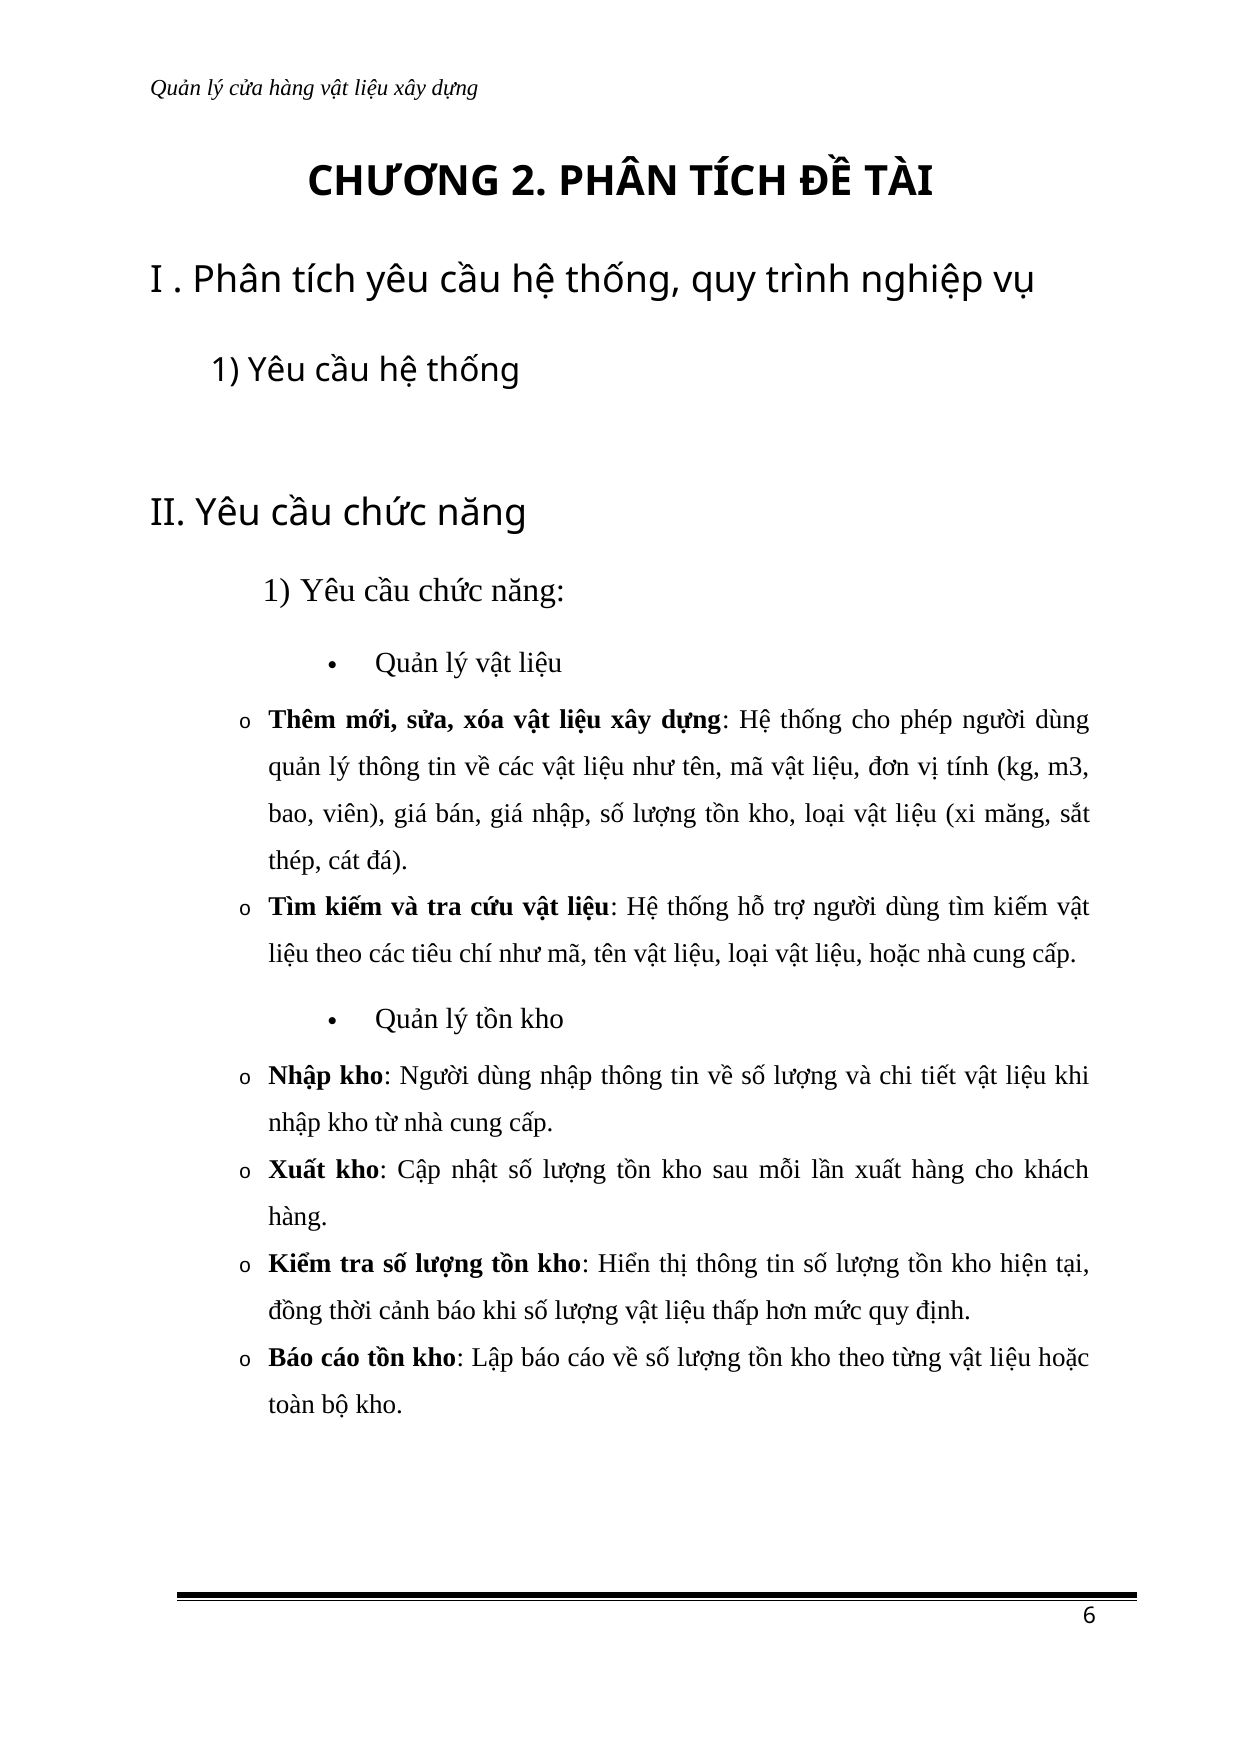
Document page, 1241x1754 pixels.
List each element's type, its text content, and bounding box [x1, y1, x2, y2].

subtitle Quản lý tồn kho [253, 1001, 1090, 1034]
subtitle Yêu cầu chức năng: [262, 571, 1090, 609]
subtitle CHƯƠNG 2. PHÂN TÍCH ĐỀ TÀI [150, 151, 1090, 207]
subtitle II. Yêu cầu chức năng [150, 486, 1090, 537]
list Thêm mới, sửa, xóa vật liệu xây dựng: Hệ thống cho phép người dùng quản lý thông tin về các vật liệu như tên, mã vật liệu, đơn vị tính (kg, m3, bao, viên), giá bán, giá nhập, số lượng tồn kho, loại vật liệu (xi măng, sắt thép, cát đá). [239, 703, 1090, 875]
subtitle I . Phân tích yêu cầu hệ thống, quy trình nghiệp vụ [150, 252, 1090, 303]
subtitle Yêu cầu hệ thống [210, 346, 1090, 391]
list Tìm kiếm và tra cứu vật liệu: Hệ thống hỗ trợ người dùng tìm kiếm vật liệu theo các tiêu chí như mã, tên vật liệu, loại vật liệu, hoặc nhà cung cấp. [239, 890, 1090, 969]
subtitle Quản lý vật liệu [253, 645, 1090, 678]
list Xuất kho: Cập nhật số lượng tồn kho sau mỗi lần xuất hàng cho khách hàng. [239, 1153, 1090, 1231]
list Kiểm tra số lượng tồn kho: Hiển thị thông tin số lượng tồn kho hiện tại, đồng thời cảnh báo khi số lượng vật liệu thấp hơn mức quy định. [239, 1247, 1090, 1325]
list Nhập kho: Người dùng nhập thông tin về số lượng và chi tiết vật liệu khi nhập kho từ nhà cung cấp. [239, 1059, 1090, 1138]
list Báo cáo tồn kho: Lập báo cáo về số lượng tồn kho theo từng vật liệu hoặc toàn bộ kho. [239, 1341, 1090, 1419]
